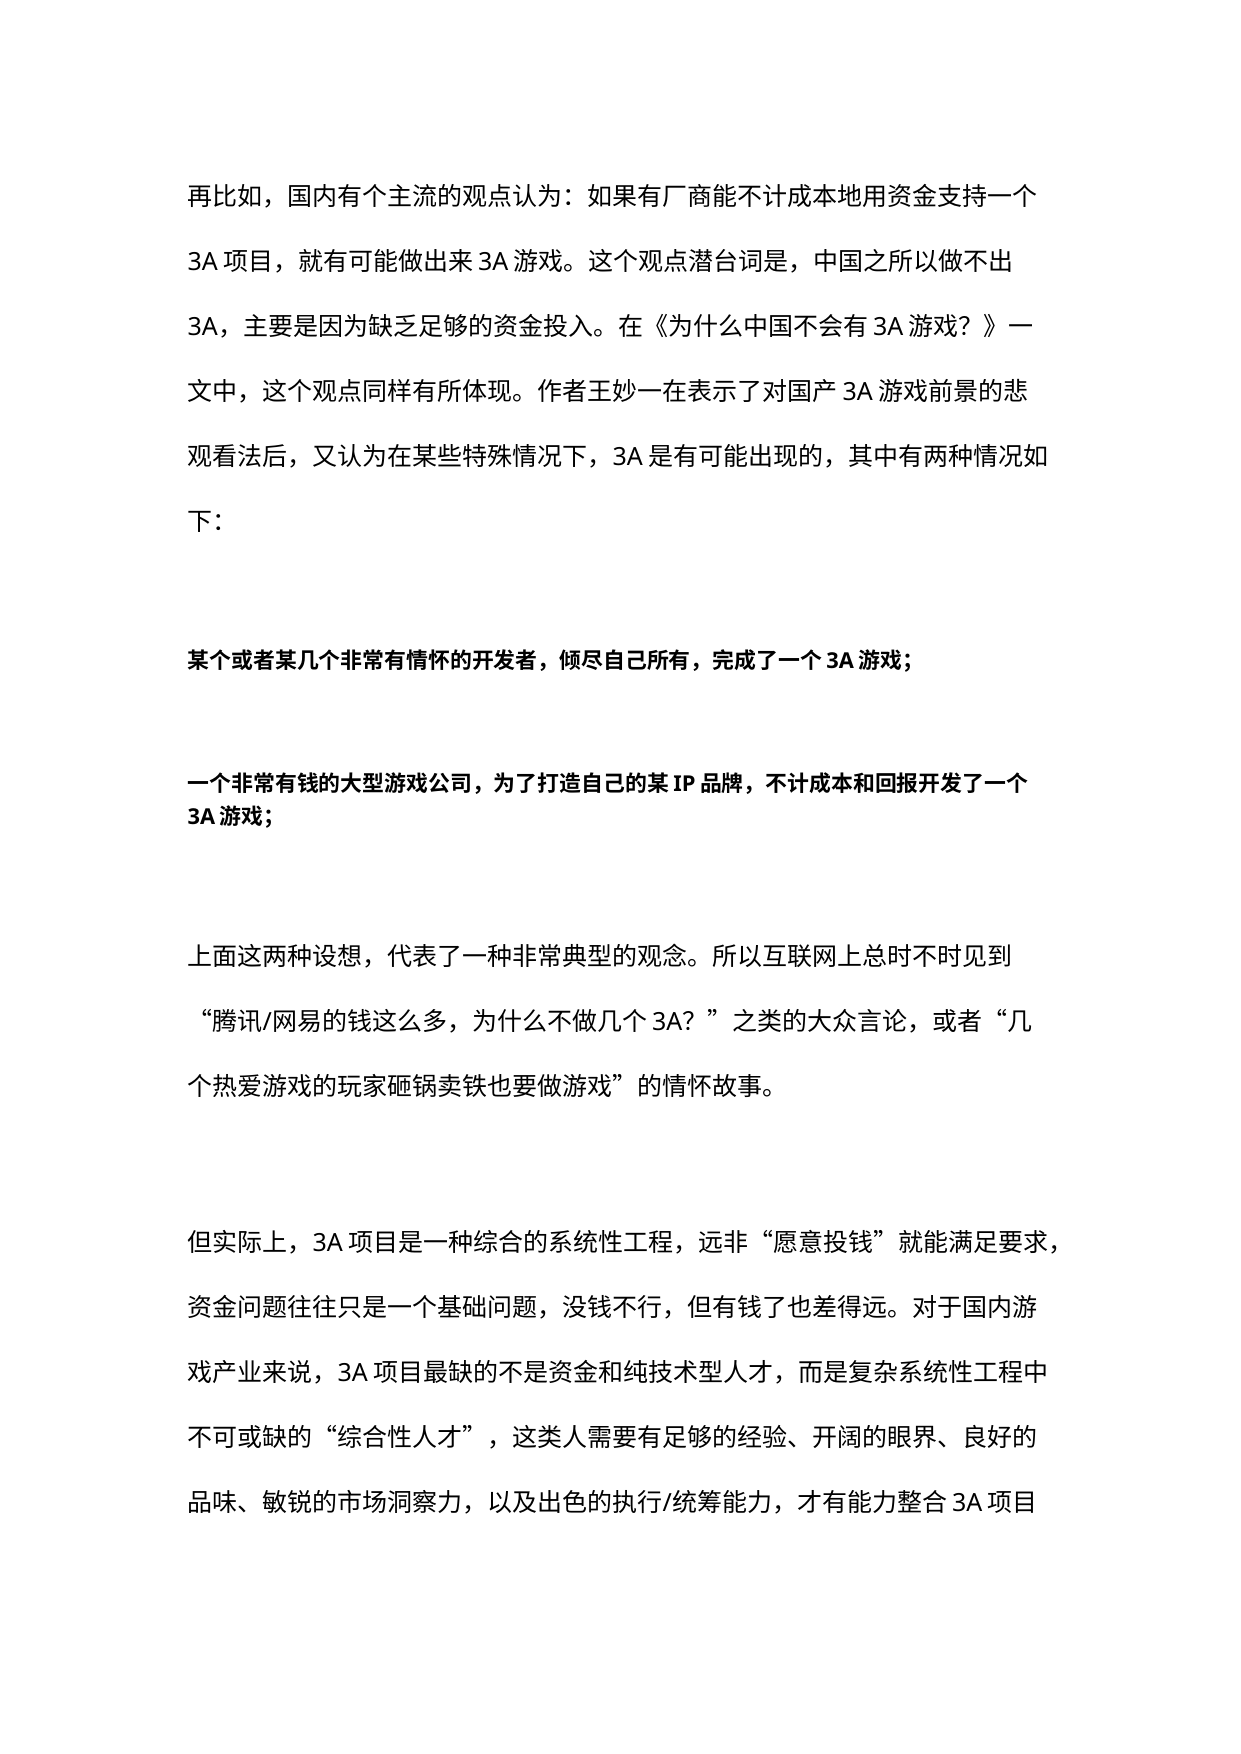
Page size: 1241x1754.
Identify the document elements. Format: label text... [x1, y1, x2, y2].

text 某个或者某几个非常有情怀的开发者，倾尽自己所有，完成了一个3A游戏； [187, 643, 1053, 675]
text 上面这两种设想，代表了一种非常典型的观念。所以互联网上总时不时见到“腾讯/网易的钱这么多，为什么不做几个3A？”之类的大众言论，或者“几个热爱游戏的玩家砸锅卖铁也要做游戏”的情怀故事。 [187, 922, 1053, 1117]
text 再比如，国内有个主流的观点认为：如果有厂商能不计成本地用资金支持一个3A项目，就有可能做出来3A游戏。这个观点潜台词是，中国之所以做不出3A，主要是因为缺乏足够的资金投入。在《为什么中国不会有3A游戏？》一文中，这个观点同样有所体现。作者王妙一在表示了对国产3A游戏前景的悲观看法后，又认为在某些特殊情况下，3A是有可能出现的，其中有两种情况如下： [187, 162, 1053, 552]
text 一个非常有钱的大型游戏公司，为了打造自己的某IP品牌，不计成本和回报开发了一个3A游戏； [187, 766, 1053, 831]
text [187, 1208, 1053, 1533]
